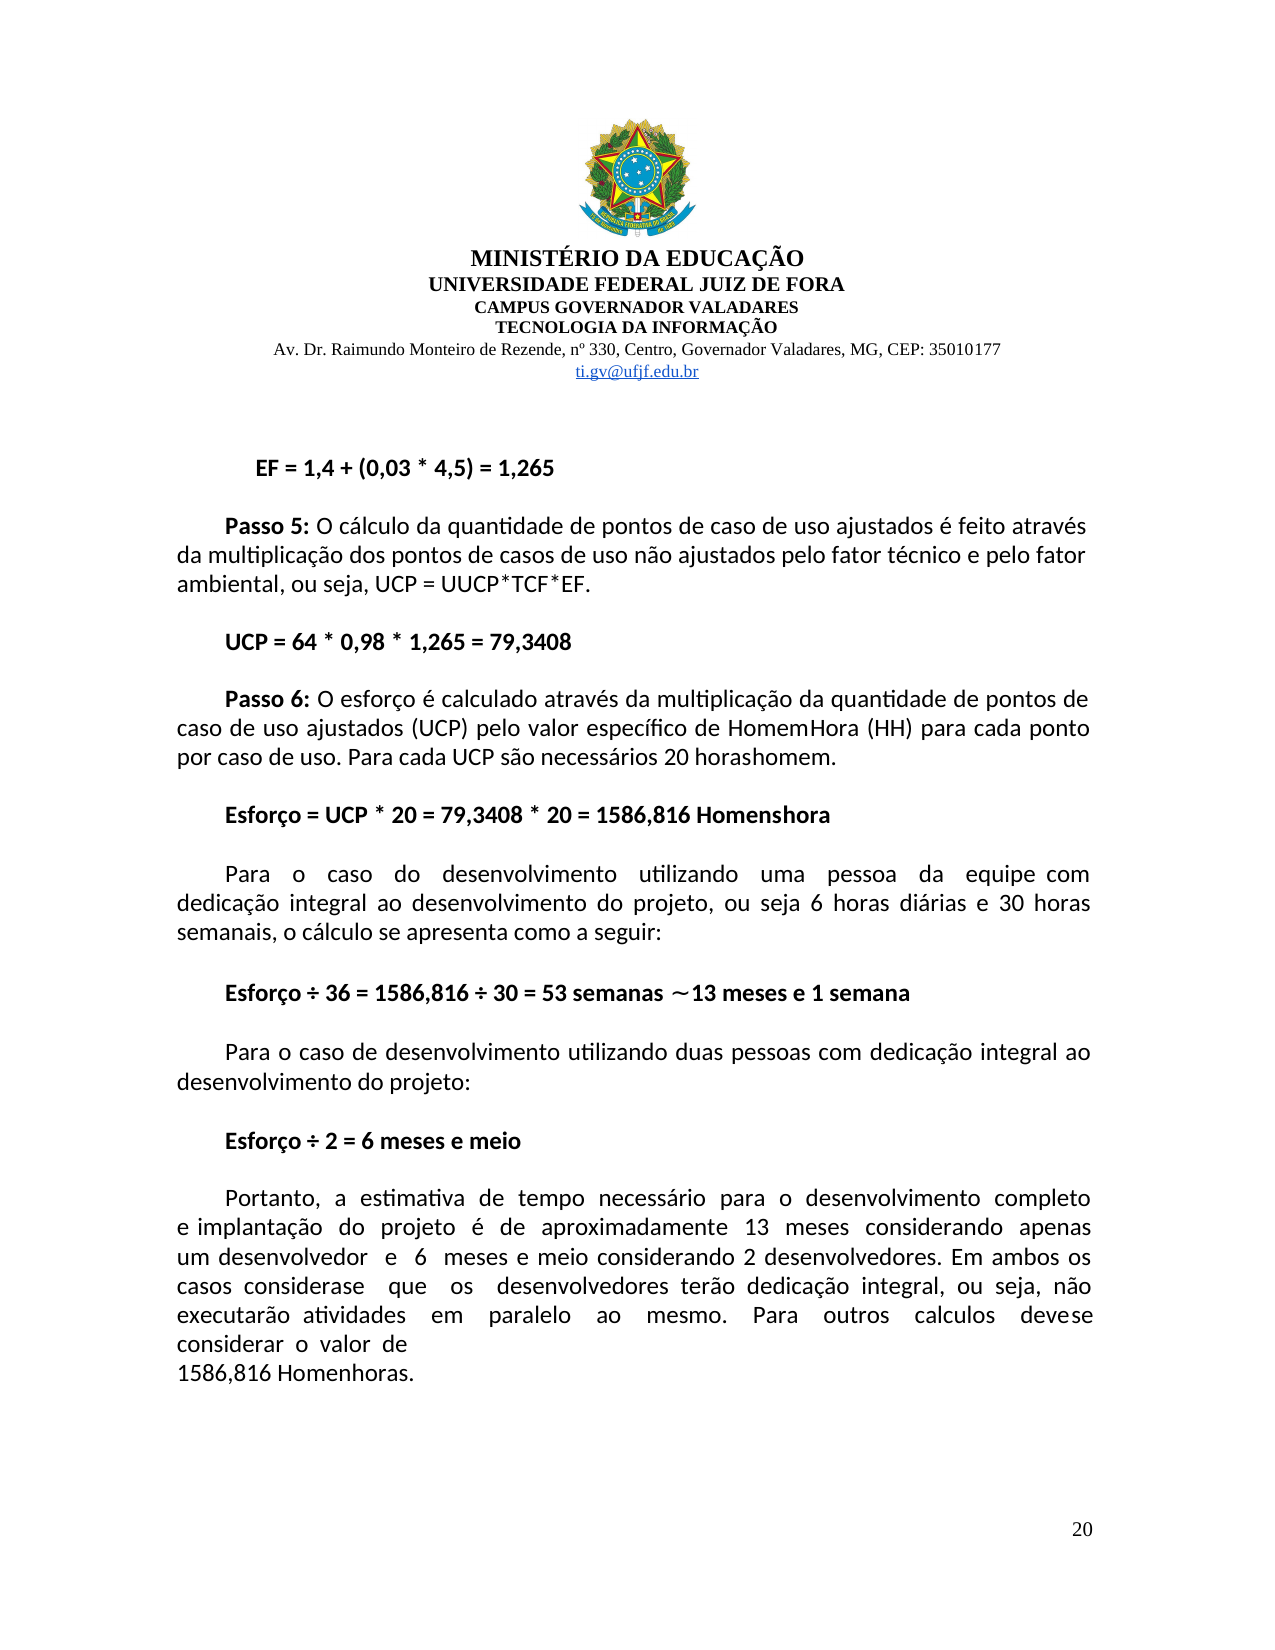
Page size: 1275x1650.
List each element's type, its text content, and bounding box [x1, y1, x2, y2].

text Esforço = UCP * 20 = 79,3408 * 20 = 1586,816 Homens­hora [225, 799, 1108, 830]
text EF = 1,4 + (­0,03 * 4,5) = 1,265 [248, 453, 563, 483]
text Para o caso do desenvolvimento utilizando uma pessoa da equipe com dedicação integral ao desenvolvimento do projeto, ou seja 6 horas diárias e 30 horas semanais, o cálculo se apresenta como a seguir: [177, 859, 1092, 947]
text Passo 6: O esforço é calculado através da multiplicação da quantidade de pontos de caso de uso ajustados (UCP) pelo valor específico de Homem­Hora (HH) para cada ponto por caso de uso. Para cada UCP são necessários 20 horas­homem. [177, 684, 1090, 772]
text Esforço ÷ 36 = 1586,816 ÷ 30 = 53 semanas ∼13 meses e 1 semana [225, 974, 1108, 1008]
text Av. Dr. Raimundo Monteiro de Rezende, nº 330, Centro, Governador Valadares, MG, CEP: 35010­177 ti.gv@ufjf.edu.br [269, 339, 1005, 381]
text Esforço ÷ 2 = 6 meses e meio [225, 1125, 1108, 1156]
text MINISTÉRIO DA EDUCAÇÃO UNIVERSIDADE FEDERAL JUIZ DE FORA CAMPUS GOVERNADOR VALADARES TECNOLOGIA DA INFORMAÇÃO [426, 244, 846, 338]
text Passo 5: O cálculo da quantidade de pontos de caso de uso ajustados é feito através da multiplicação dos pontos de casos de uso não ajustados pelo fator técnico e pelo fator ambiental, ou seja, UCP = UUCP*TCF*EF. [177, 511, 1088, 598]
picture [578, 118, 697, 239]
text Para o caso de desenvolvimento utilizando duas pessoas com dedicação integral ao desenvolvimento do projeto: [177, 1037, 1092, 1096]
text 1586,816 Homen­horas. [177, 1358, 1108, 1387]
text UCP = 64 * 0,98 * 1,265 = 79,3408 [225, 626, 1108, 656]
text Portanto, a estimativa de tempo necessário para o desenvolvimento completo e implantação do projeto é de aproximadamente 13 meses considerando apenas um desenvolvedor e 6 meses e meio considerando 2 desenvolvedores. Em ambos os casos considera­se que os desenvolvedores terão dedicação integral, ou seja, não executarão atividades em paralelo ao mesmo. Para outros calculos deve­se considerar o valor de [177, 1183, 1093, 1358]
